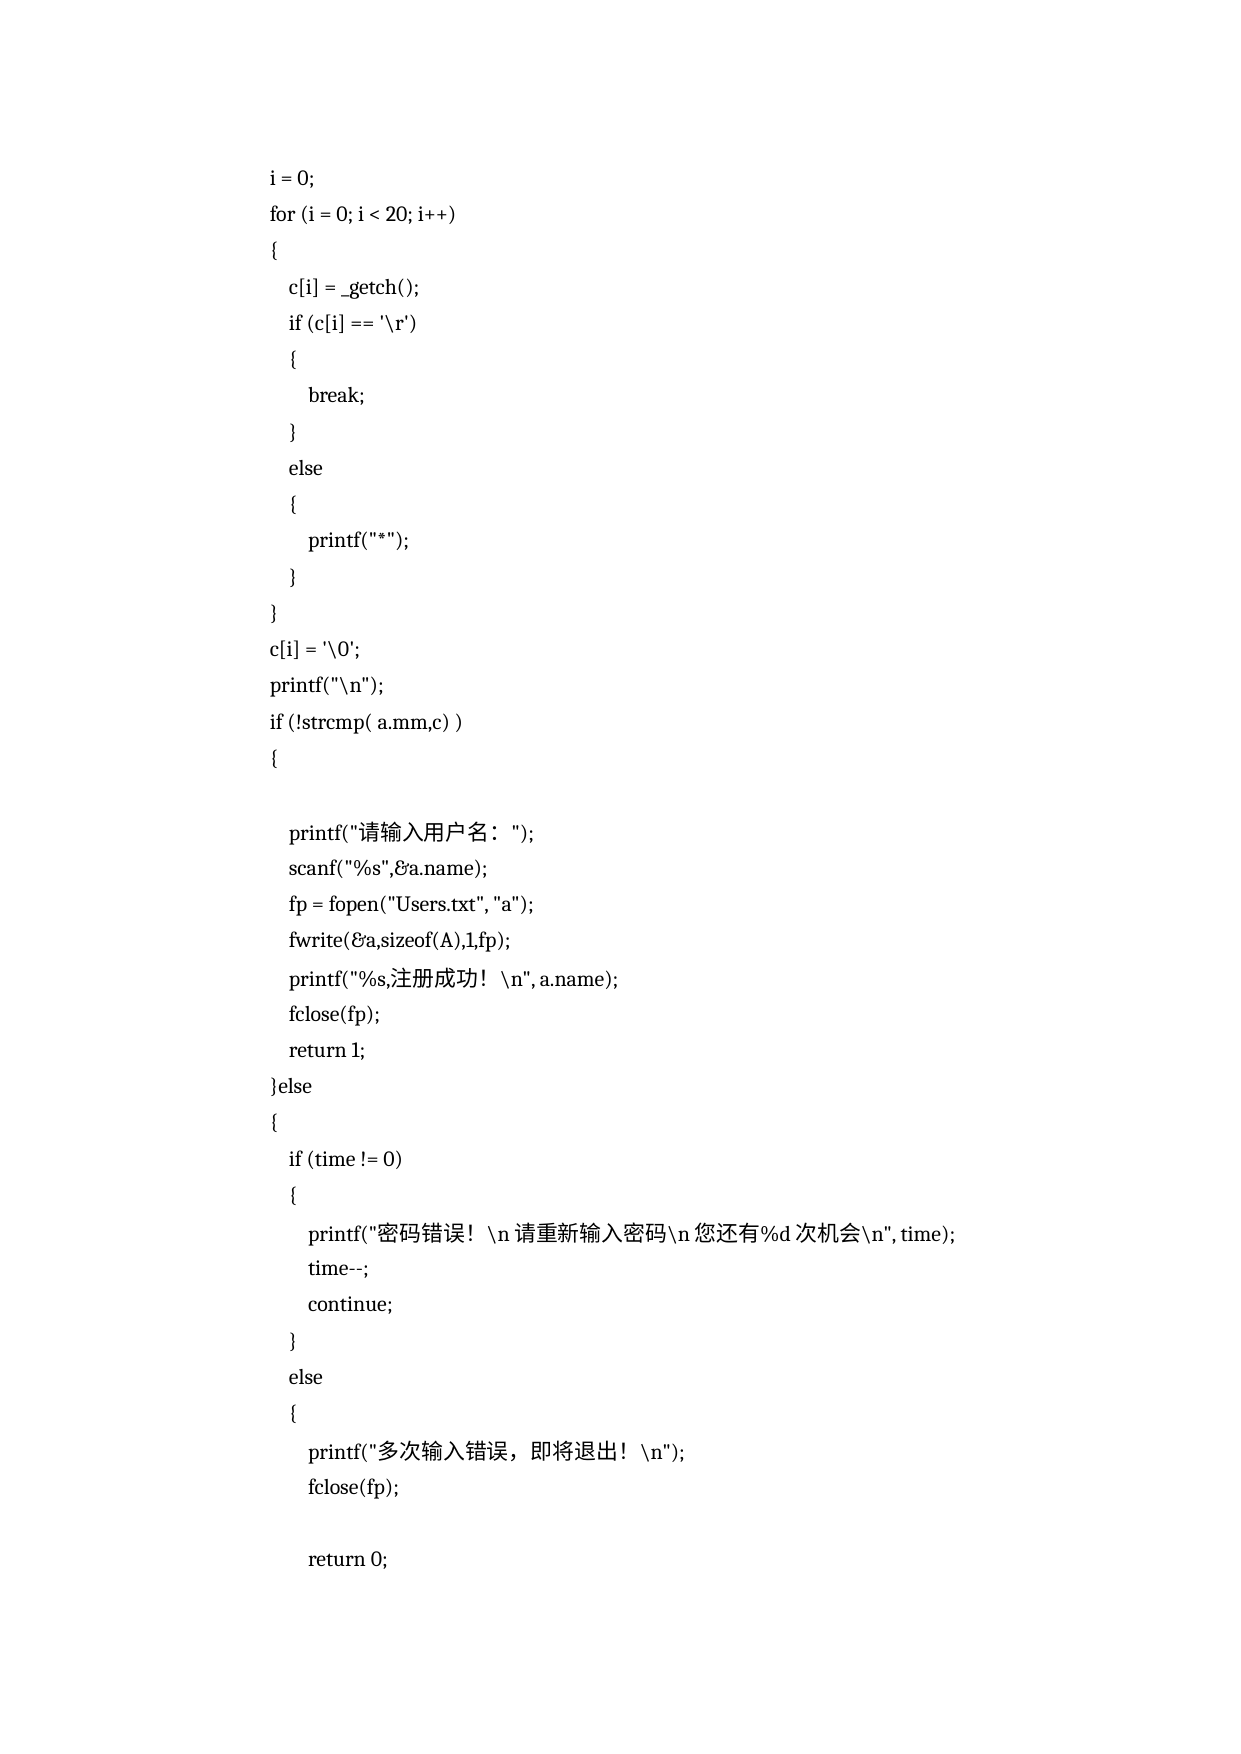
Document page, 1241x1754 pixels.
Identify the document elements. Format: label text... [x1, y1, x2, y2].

text time--; [187, 1252, 1053, 1285]
text continue; [187, 1288, 1053, 1321]
text return 1; [187, 1034, 1053, 1066]
text fp = fopen("Users.txt", "a"); [187, 888, 1053, 920]
text else [187, 452, 1053, 484]
text fwrite(&a,sizeof(A),1,fp); [187, 924, 1053, 957]
text printf("*"); [187, 524, 1053, 557]
text } [187, 1325, 1053, 1357]
text printf("\n"); [187, 669, 1053, 702]
text } [187, 561, 1053, 593]
text printf("%s,注册成功！\n", a.name); [187, 960, 1053, 993]
text printf("密码错误！\n请重新输入密码\n您还有%d次机会\n", time); [187, 1215, 1053, 1248]
text for (i = 0; i < 20; i++) [187, 198, 1053, 231]
text } [187, 416, 1053, 448]
text printf("多次输入错误，即将退出！\n"); [187, 1433, 1053, 1466]
text if (c[i] == '\r') [187, 307, 1053, 339]
text } [187, 597, 1053, 629]
text printf("请输入用户名："); [187, 814, 1053, 847]
text { [187, 1106, 1053, 1139]
text break; [187, 379, 1053, 412]
text { [187, 1179, 1053, 1211]
text scanf("%s",&a.name); [187, 852, 1053, 884]
text { [187, 742, 1053, 774]
text c[i] = _getch(); [187, 271, 1053, 303]
text { [187, 343, 1053, 376]
text }else [187, 1070, 1053, 1103]
text { [187, 234, 1053, 267]
text { [187, 1397, 1053, 1430]
text { [187, 488, 1053, 521]
text fclose(fp); [187, 1471, 1053, 1503]
text else [187, 1361, 1053, 1393]
text i = 0; [187, 162, 1053, 194]
text c[i] = '\0'; [187, 633, 1053, 666]
text if (time != 0) [187, 1143, 1053, 1175]
text return 0; [187, 1543, 1053, 1576]
text fclose(fp); [187, 998, 1053, 1030]
text if (!strcmp( a.mm,c) ) [187, 706, 1053, 738]
